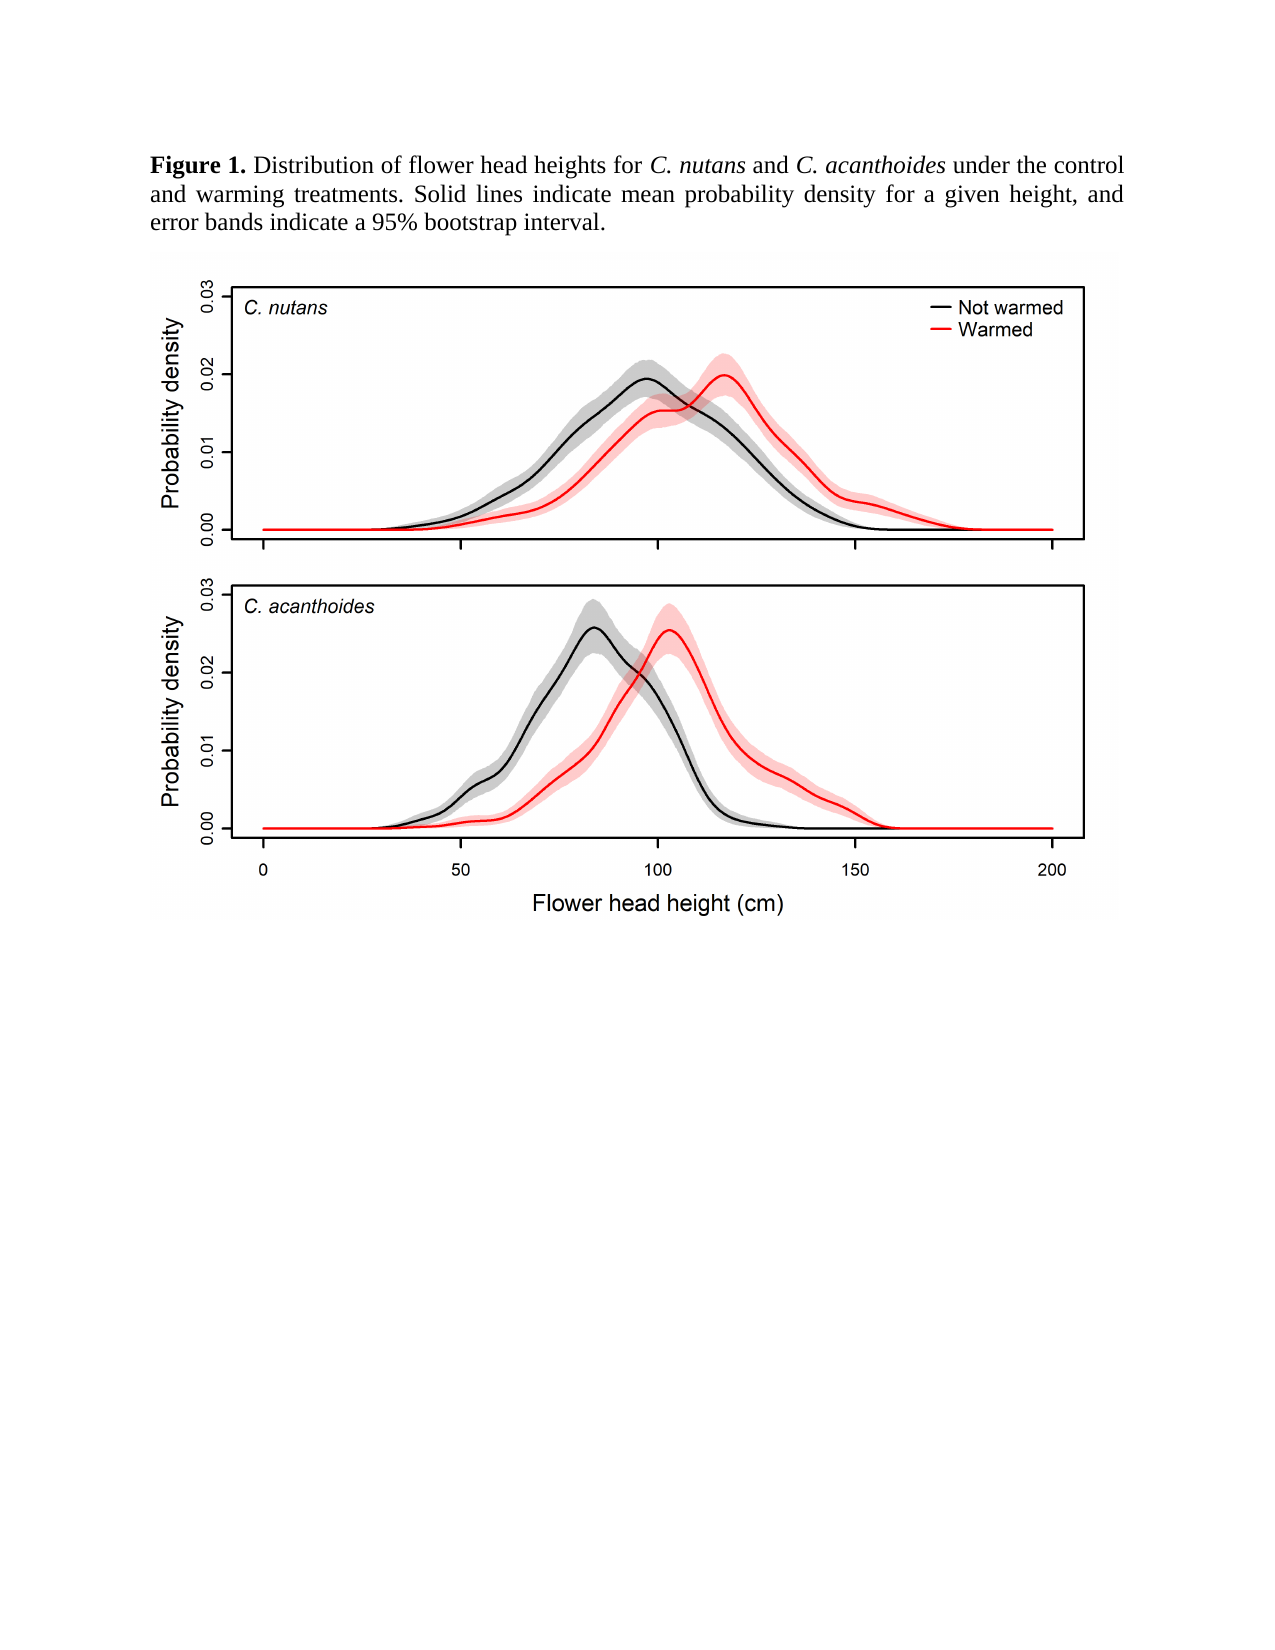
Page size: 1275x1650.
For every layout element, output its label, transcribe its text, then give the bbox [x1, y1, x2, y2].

text Figure 1. Distribution of flower head heights for C. nutans and C. acanthoides under the control and warming treatments. Solid lines indicate mean probability density for a given height, and error bands indicate a 95% bootstrap interval. [150, 150, 1125, 236]
picture [150, 252, 1119, 920]
